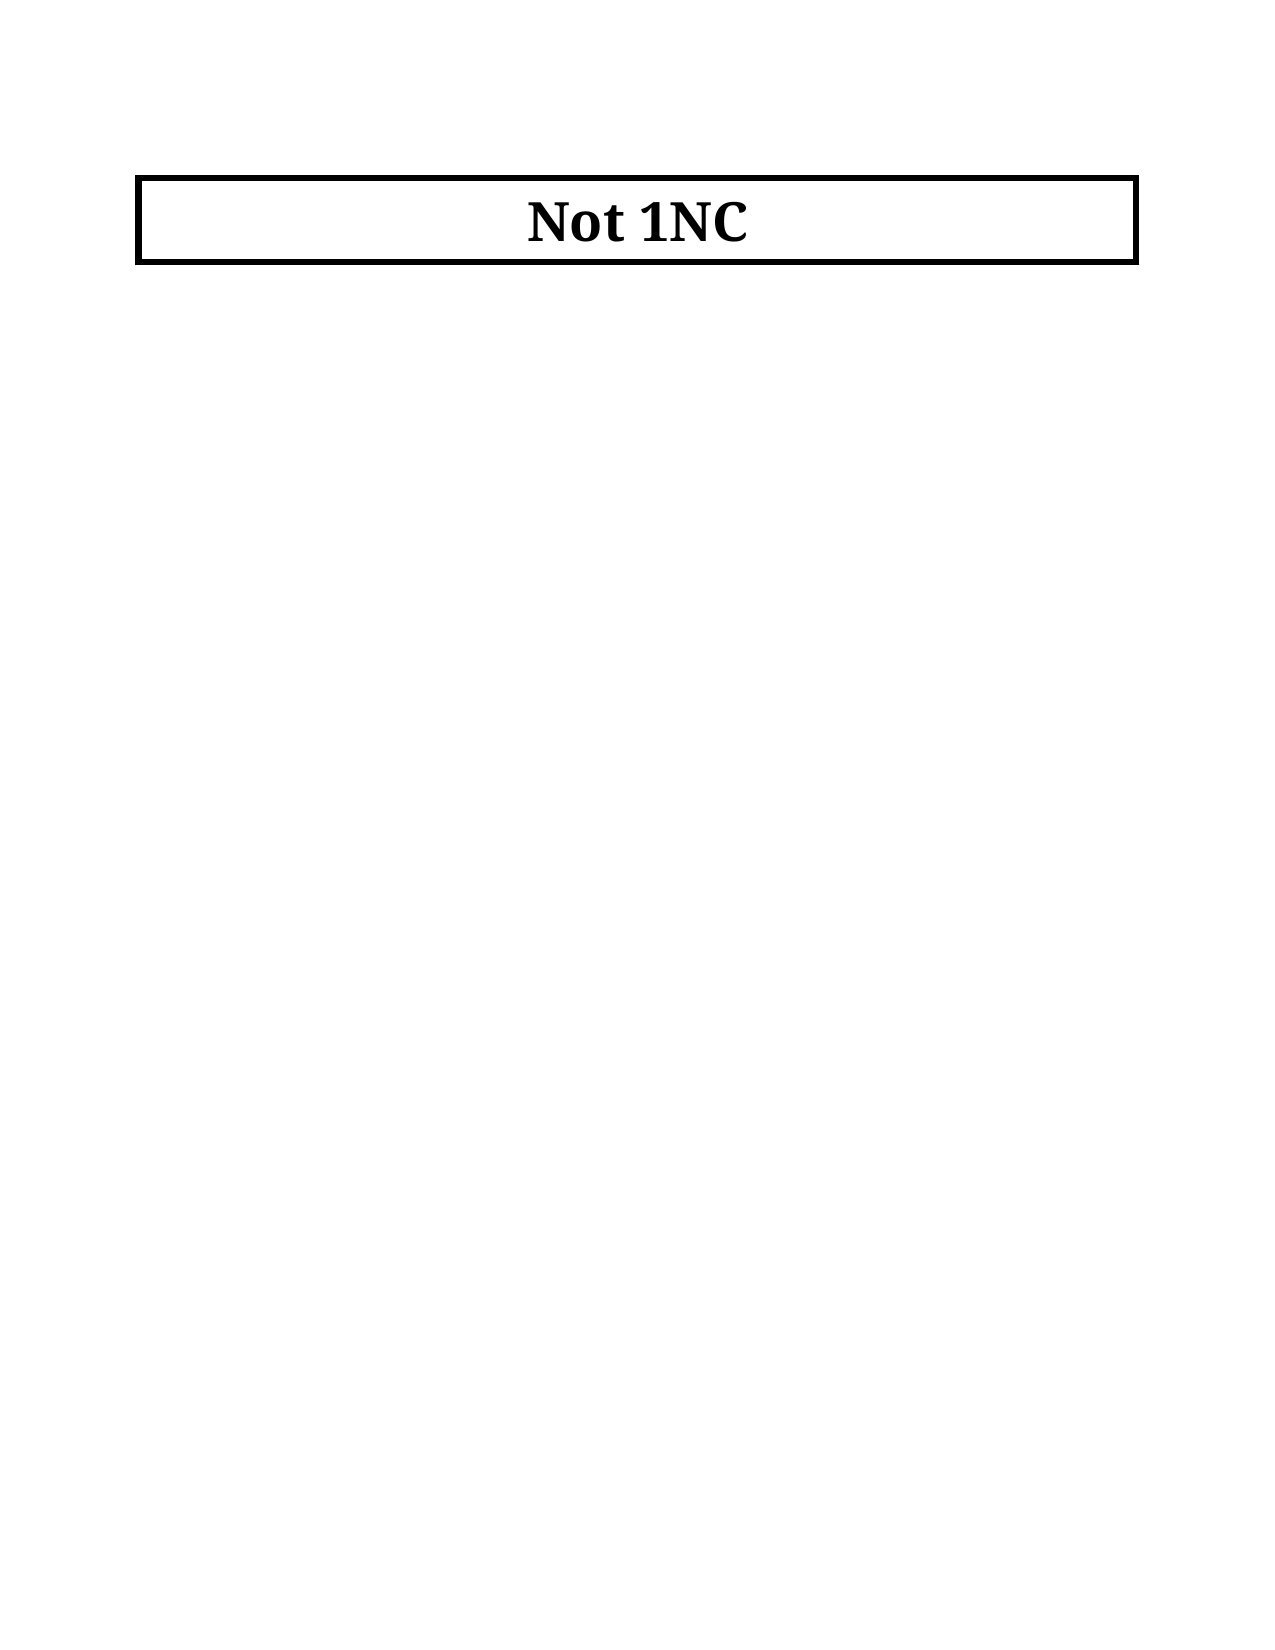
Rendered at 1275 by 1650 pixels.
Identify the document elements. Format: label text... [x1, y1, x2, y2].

subtitle Not 1NC [142, 181, 1133, 259]
